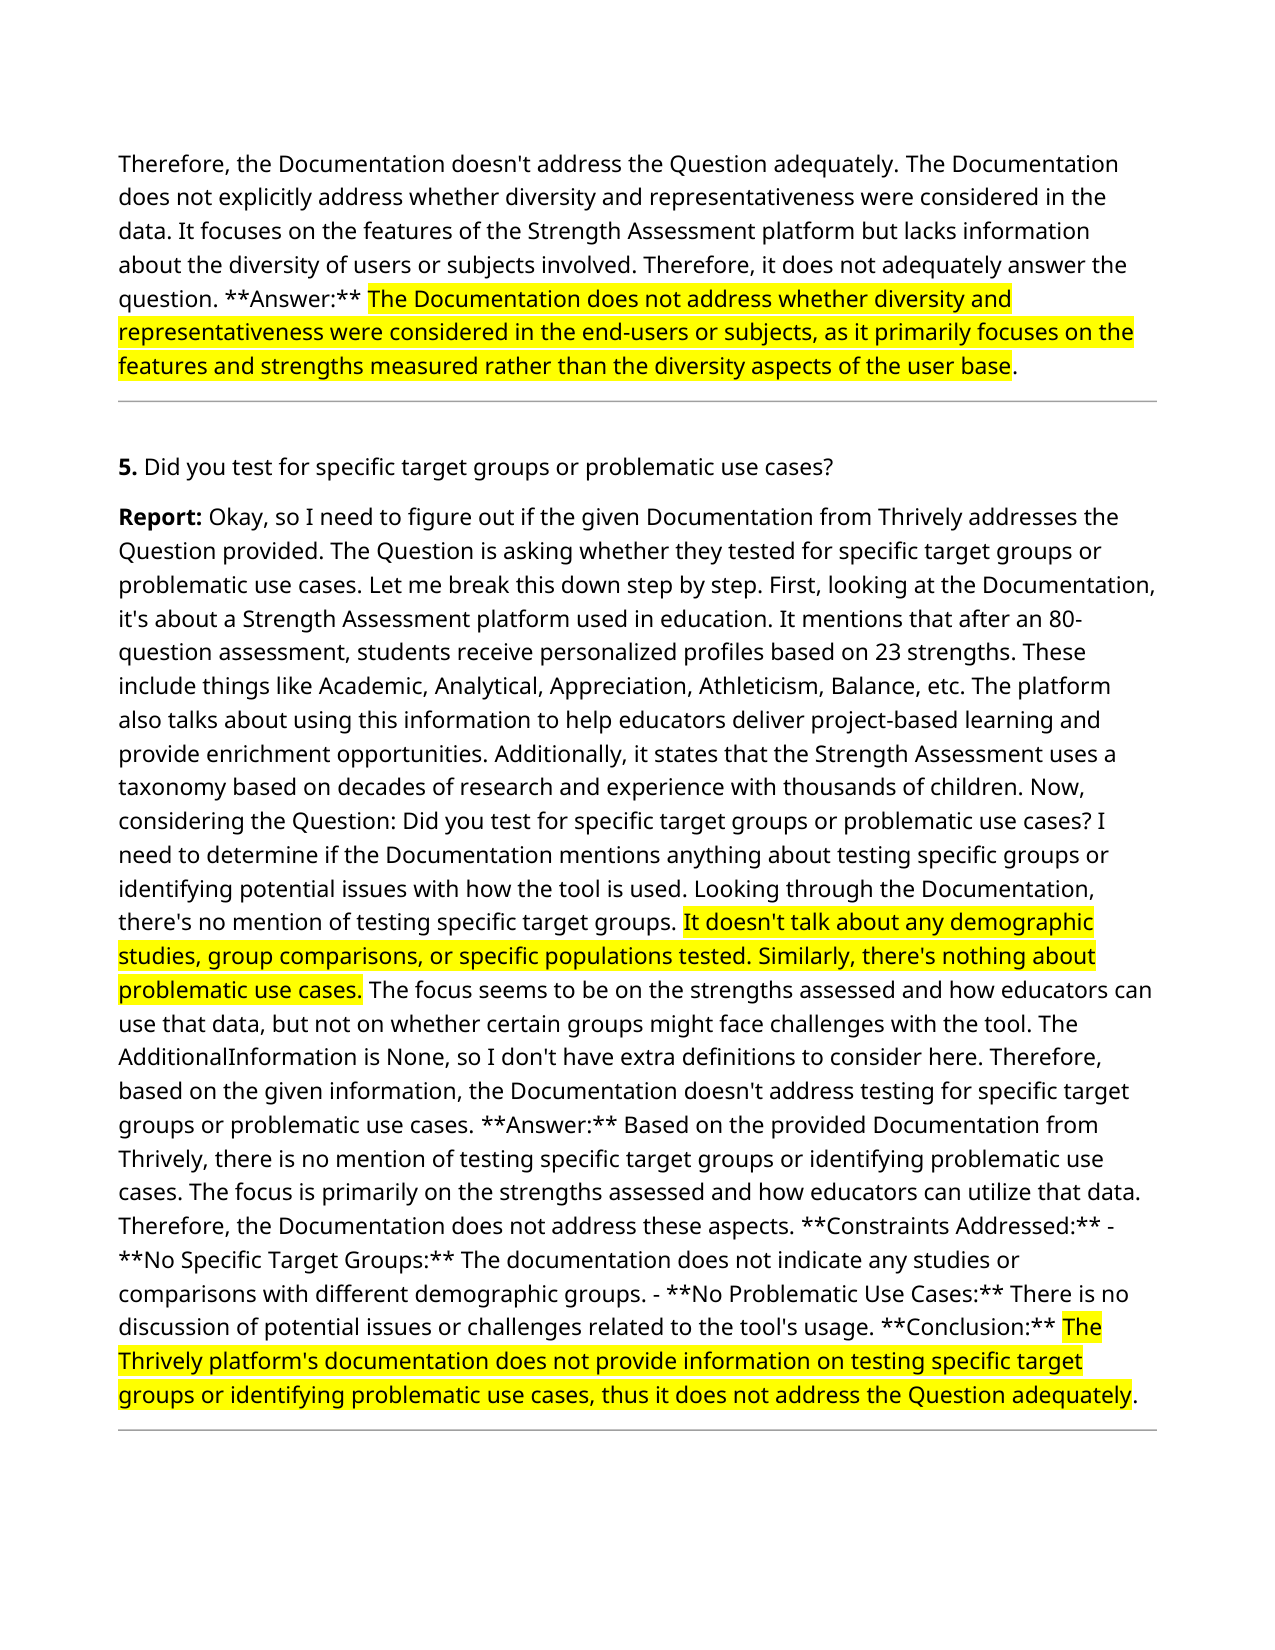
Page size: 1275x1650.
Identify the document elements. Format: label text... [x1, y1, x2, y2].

text 5. Did you test for specific target groups or problematic use cases? [118, 451, 1157, 482]
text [118, 148, 1157, 381]
text Report: Okay, so I need to figure out if the given Documentation from Thrively addresses the Question provided. The Question is asking whether they tested for specific target groups or problematic use cases. Let me break this down step by step. First, looking at the Documentation, it's about a Strength Assessment platform used in education. It mentions that after an 80-question assessment, students receive personalized profiles based on 23 strengths. These include things like Academic, Analytical, Appreciation, Athleticism, Balance, etc. The platform also talks about using this information to help educators deliver project-based learning and provide enrichment opportunities. Additionally, it states that the Strength Assessment uses a taxonomy based on decades of research and experience with thousands of children. Now, considering the Question: Did you test for specific target groups or problematic use cases? I need to determine if the Documentation mentions anything about testing specific groups or identifying potential issues with how the tool is used. Looking through the Documentation, there's no mention of testing specific target groups. It doesn't talk about any demographic studies, group comparisons, or specific populations tested. Similarly, there's nothing about problematic use cases. The focus seems to be on the strengths assessed and how educators can use that data, but not on whether certain groups might face challenges with the tool. The AdditionalInformation is None, so I don't have extra definitions to consider here. Therefore, based on the given information, the Documentation doesn't address testing for specific target groups or problematic use cases. **Answer:** Based on the provided Documentation from Thrively, there is no mention of testing specific target groups or identifying problematic use cases. The focus is primarily on the strengths assessed and how educators can utilize that data. Therefore, the Documentation does not address these aspects. **Constraints Addressed:** - **No Specific Target Groups:** The documentation does not indicate any studies or comparisons with different demographic groups. - **No Problematic Use Cases:** There is no discussion of potential issues or challenges related to the tool's usage. **Conclusion:** The Thrively platform's documentation does not provide information on testing specific target groups or identifying problematic use cases, thus it does not address the Question adequately. [118, 501, 1157, 1410]
